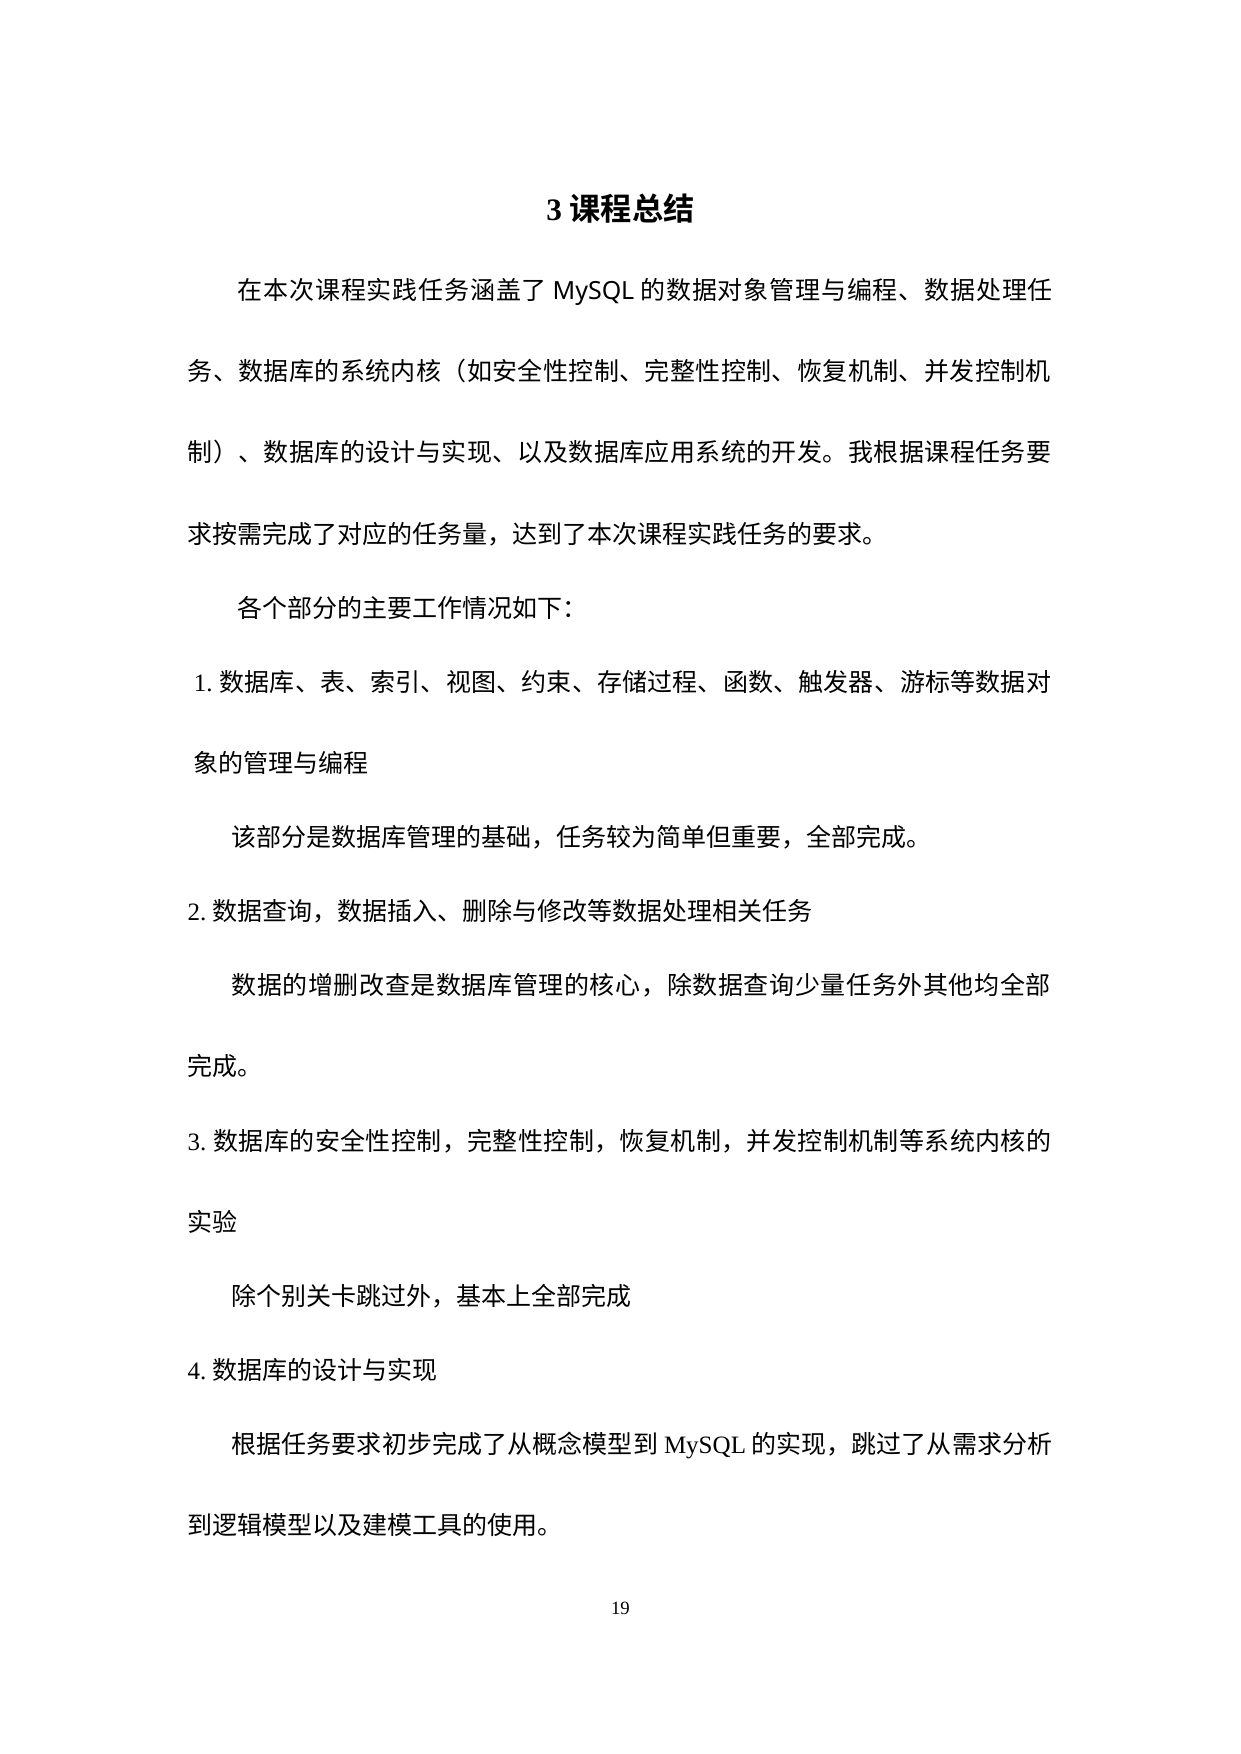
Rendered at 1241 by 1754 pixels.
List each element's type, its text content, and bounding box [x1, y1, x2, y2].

text 3. 数据库的安全性控制，完整性控制，恢复机制，并发控制机制等系统内核的实验 [187, 1107, 1053, 1253]
text 数据的增删改查是数据库管理的核心，除数据查询少量任务外其他均全部完成。 [187, 951, 1053, 1097]
text 2. 数据查询，数据插入、删除与修改等数据处理相关任务 [187, 877, 1053, 942]
text 4. 数据库的设计与实现 [187, 1336, 1053, 1401]
text 各个部分的主要工作情况如下： [187, 574, 1053, 639]
text 该部分是数据库管理的基础，任务较为简单但重要，全部完成。 [187, 803, 1053, 868]
text 1. 数据库、表、索引、视图、约束、存储过程、函数、触发器、游标等数据对象的管理与编程 [194, 648, 1053, 794]
text 除个别关卡跳过外，基本上全部完成 [187, 1262, 1053, 1327]
text 在本次课程实践任务涵盖了MySQL的数据对象管理与编程、数据处理任务、数据库的系统内核（如安全性控制、完整性控制、恢复机制、并发控制机制）、数据库的设计与实现、以及数据库应用系统的开发。我根据课程任务要求按需完成了对应的任务量，达到了本次课程实践任务的要求。 [187, 256, 1053, 565]
subtitle 3 课程总结 [187, 175, 1053, 240]
text 根据任务要求初步完成了从概念模型到MySQL的实现，跳过了从需求分析到逻辑模型以及建模工具的使用。 [187, 1410, 1053, 1556]
